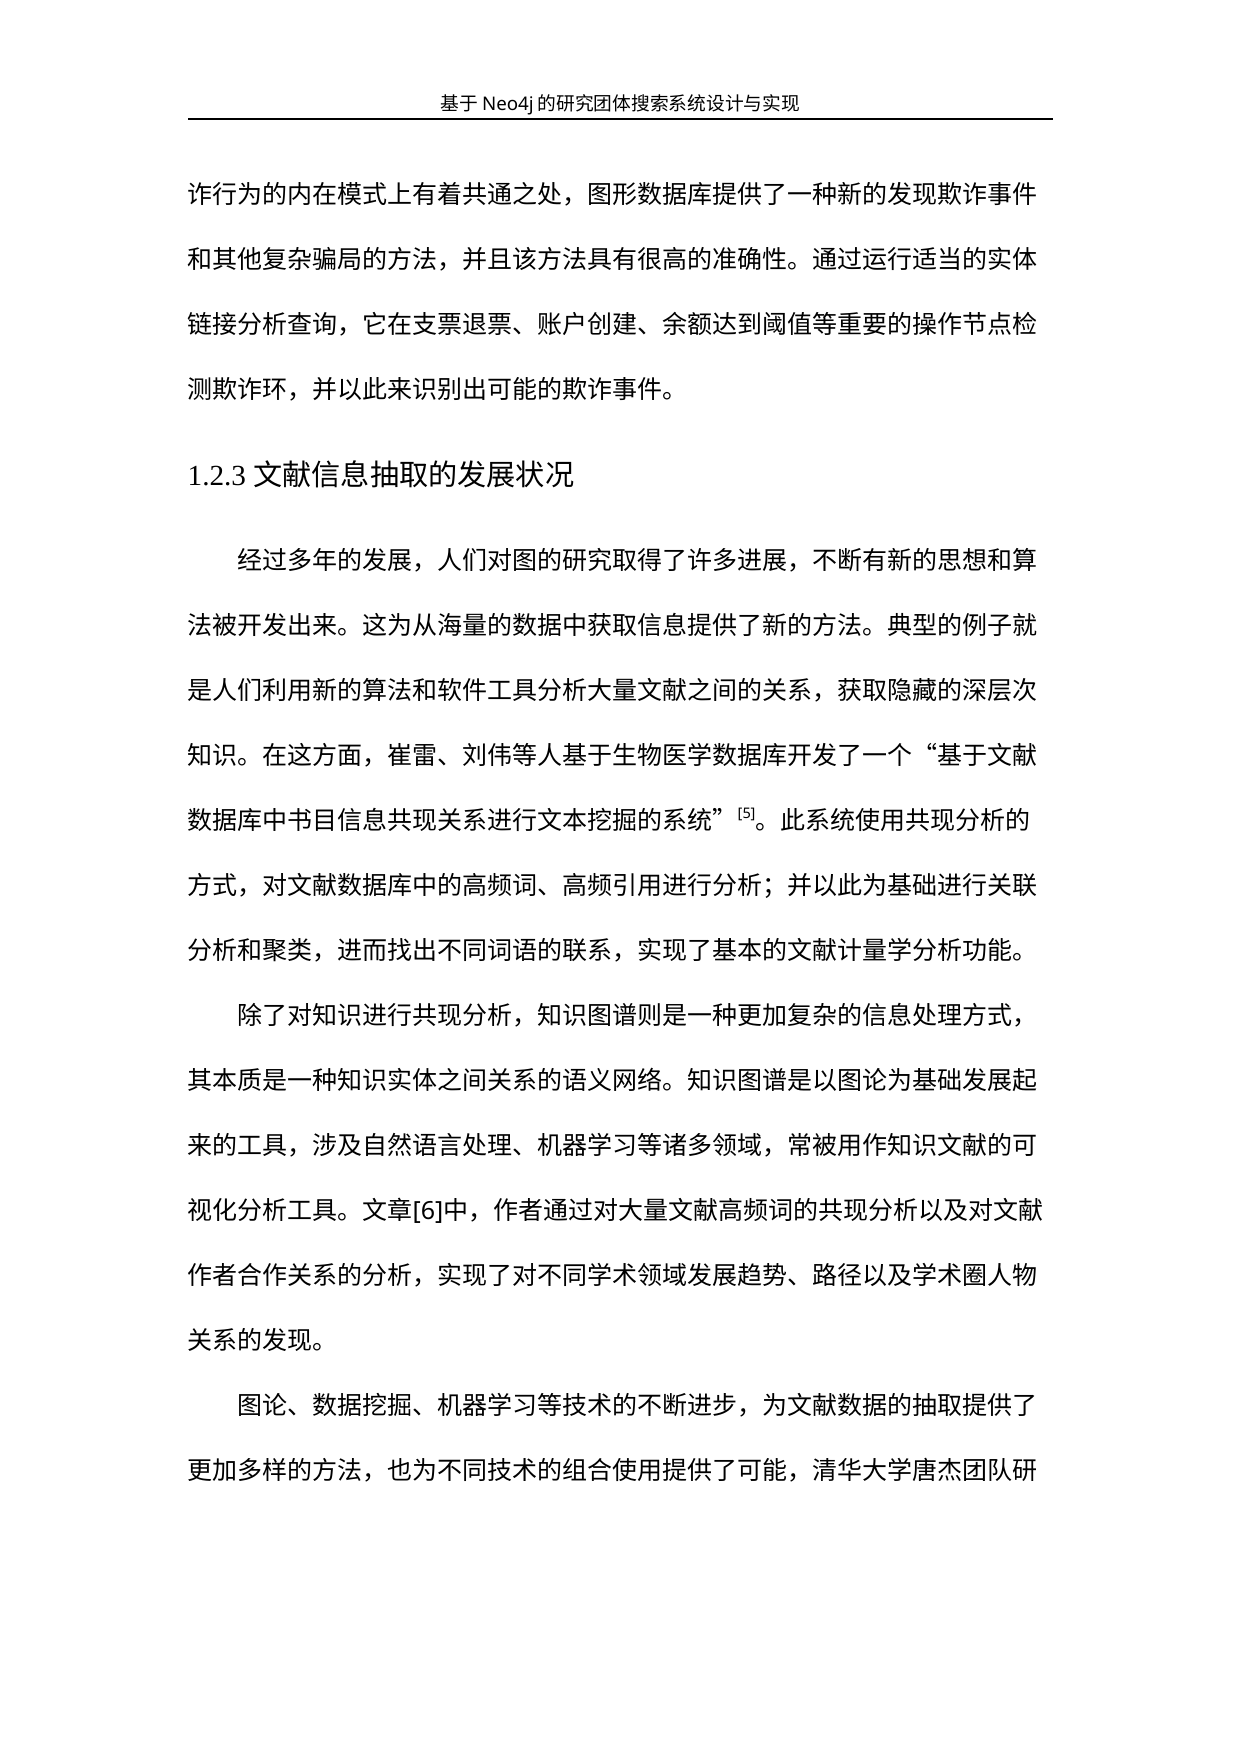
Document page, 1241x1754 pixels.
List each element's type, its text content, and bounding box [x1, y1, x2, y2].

text 经过多年的发展，人们对图的研究取得了许多进展，不断有新的思想和算法被开发出来。这为从海量的数据中获取信息提供了新的方法。典型的例子就是人们利用新的算法和软件工具分析大量文献之间的关系，获取隐藏的深层次知识。在这方面，崔雷、刘伟等人基于生物医学数据库开发了一个“基于文献数据库中书目信息共现关系进行文本挖掘的系统”[5]。此系统使用共现分析的方式，对文献数据库中的高频词、高频引用进行分析；并以此为基础进行关联分析和聚类，进而找出不同词语的联系，实现了基本的文献计量学分析功能。 [187, 526, 1053, 981]
text 图论、数据挖掘、机器学习等技术的不断进步，为文献数据的抽取提供了更加多样的方法，也为不同技术的组合使用提供了可能，清华大学唐杰团队研发的Aminer平台就是一个不同技术组合应用实现高级信息抽取的典型例子。在可见的未来，综合使用不同技术对学术信息进行管理和分析是一个必然趋势。 [187, 1371, 1053, 1501]
subtitle 1.2.3 文献信息抽取的发展状况 [187, 441, 1053, 506]
text 除了对知识进行共现分析，知识图谱则是一种更加复杂的信息处理方式，其本质是一种知识实体之间关系的语义网络。知识图谱是以图论为基础发展起来的工具，涉及自然语言处理、机器学习等诸多领域，常被用作知识文献的可视化分析工具。文章[6]中，作者通过对大量文献高频词的共现分析以及对文献作者合作关系的分析，实现了对不同学术领域发展趋势、路径以及学术圈人物关系的发现。 [187, 981, 1053, 1371]
